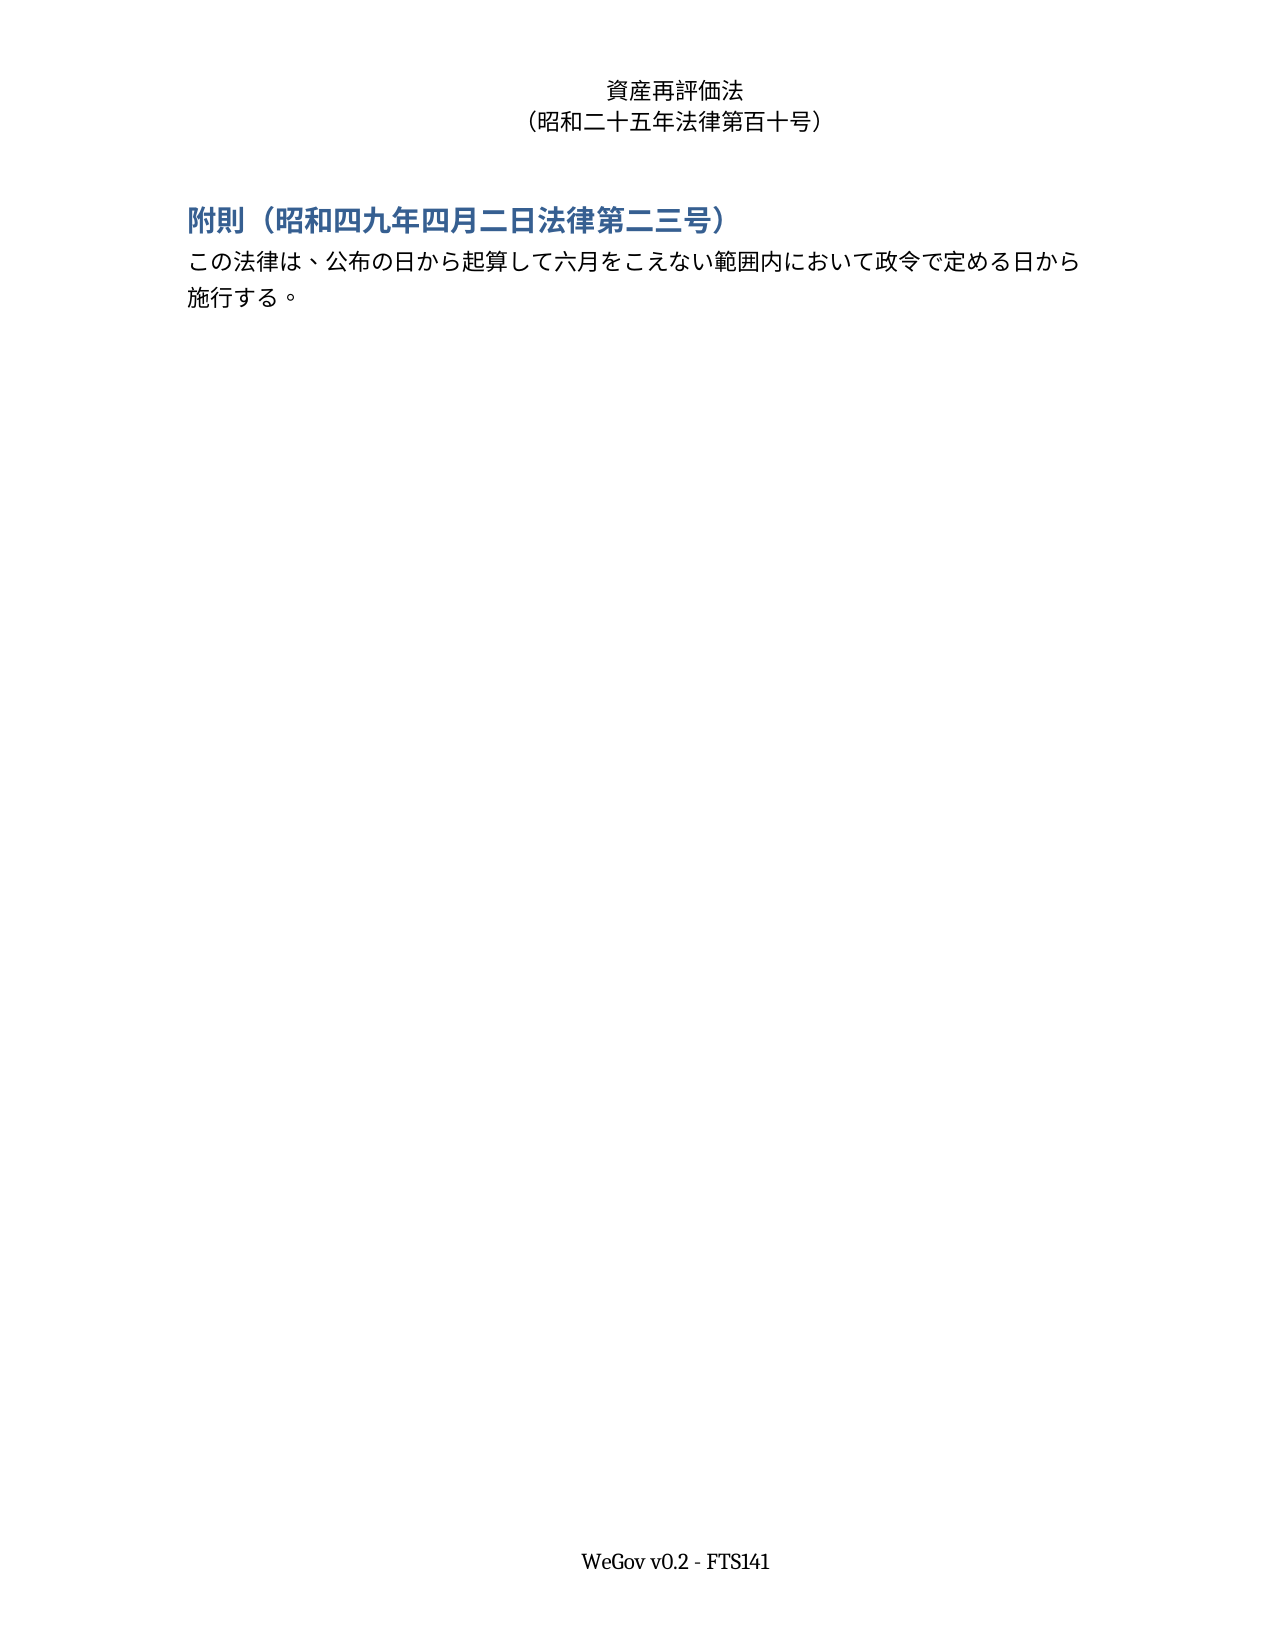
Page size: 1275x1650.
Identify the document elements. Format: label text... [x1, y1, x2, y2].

text この法律は、公布の日から起算して六月をこえない範囲内において政令で定める日から施行する。 [187, 246, 1087, 313]
subtitle 附則（昭和四九年四月二日法律第二三号） [187, 200, 1087, 240]
